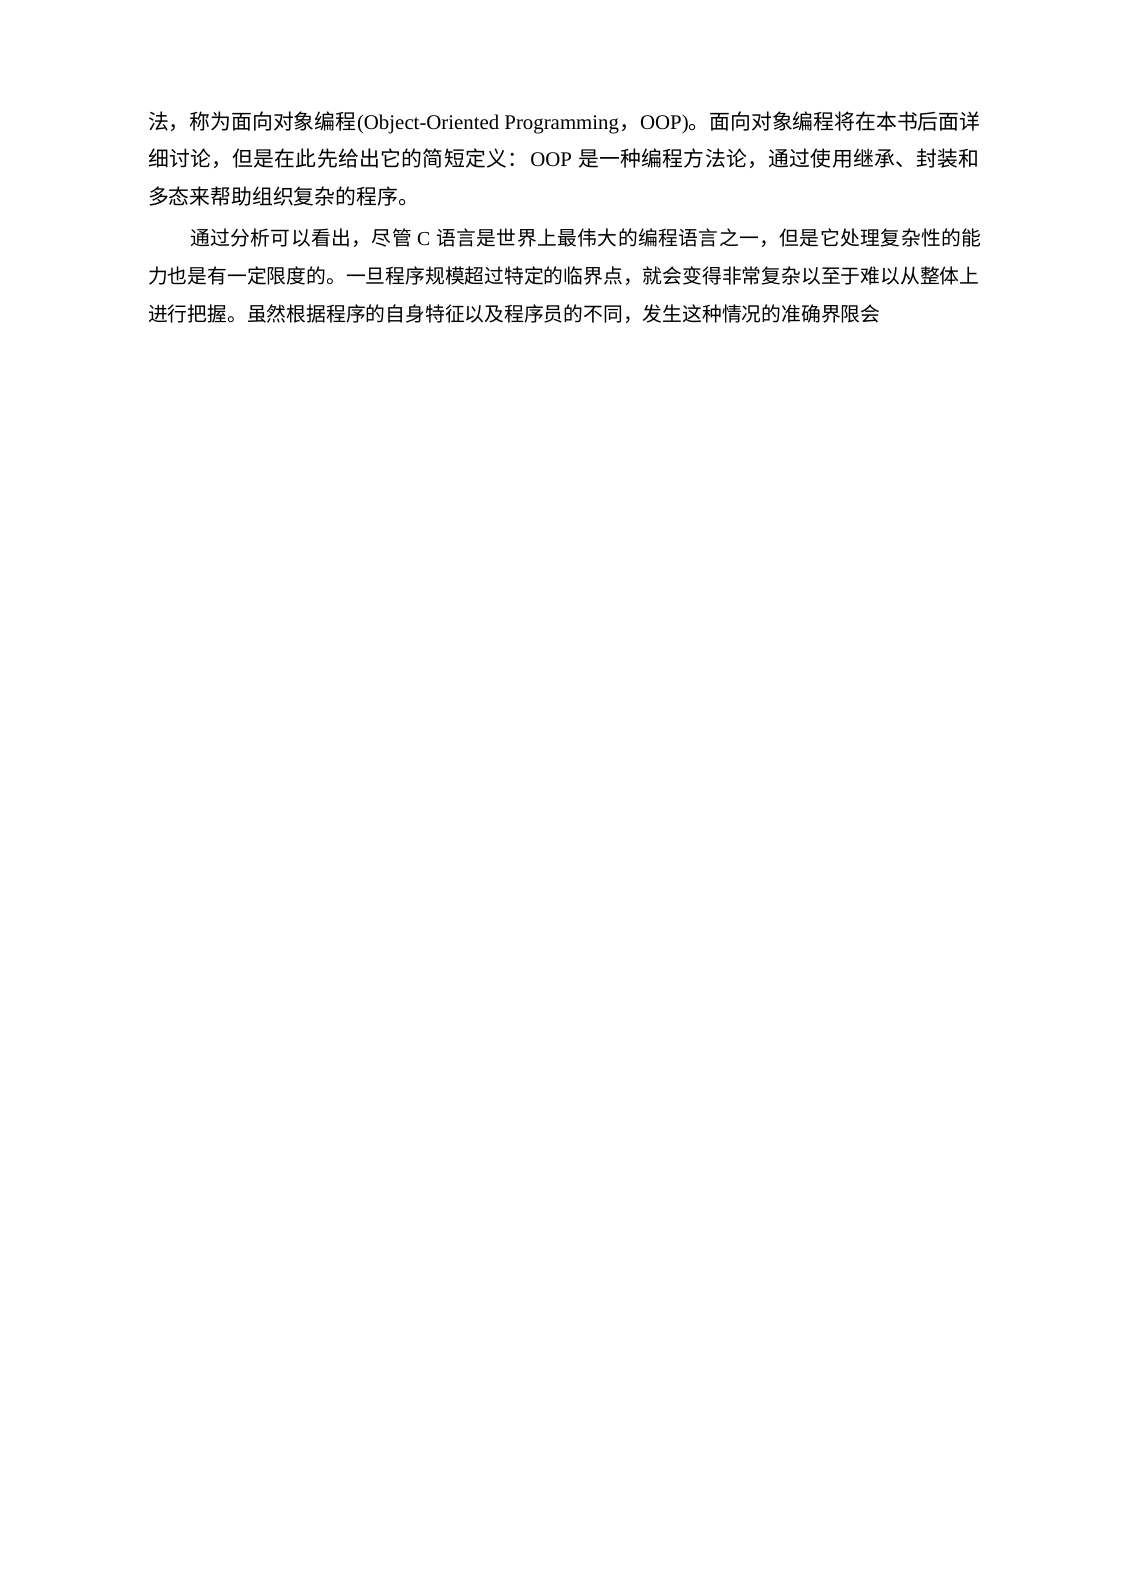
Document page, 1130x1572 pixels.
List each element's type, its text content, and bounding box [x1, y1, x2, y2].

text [148, 105, 981, 210]
text 通过分析可以看出，尽管 C 语言是世界上最伟大的编程语言之一，但是它处理复杂性的能力也是有一定限度的。一旦程序规模超过特定的临界点，就会变得非常复杂以至于难以从整体上进行把握。虽然根据程序的自身特征以及程序员的不同，发生这种情况的准确界限会 [148, 222, 981, 327]
